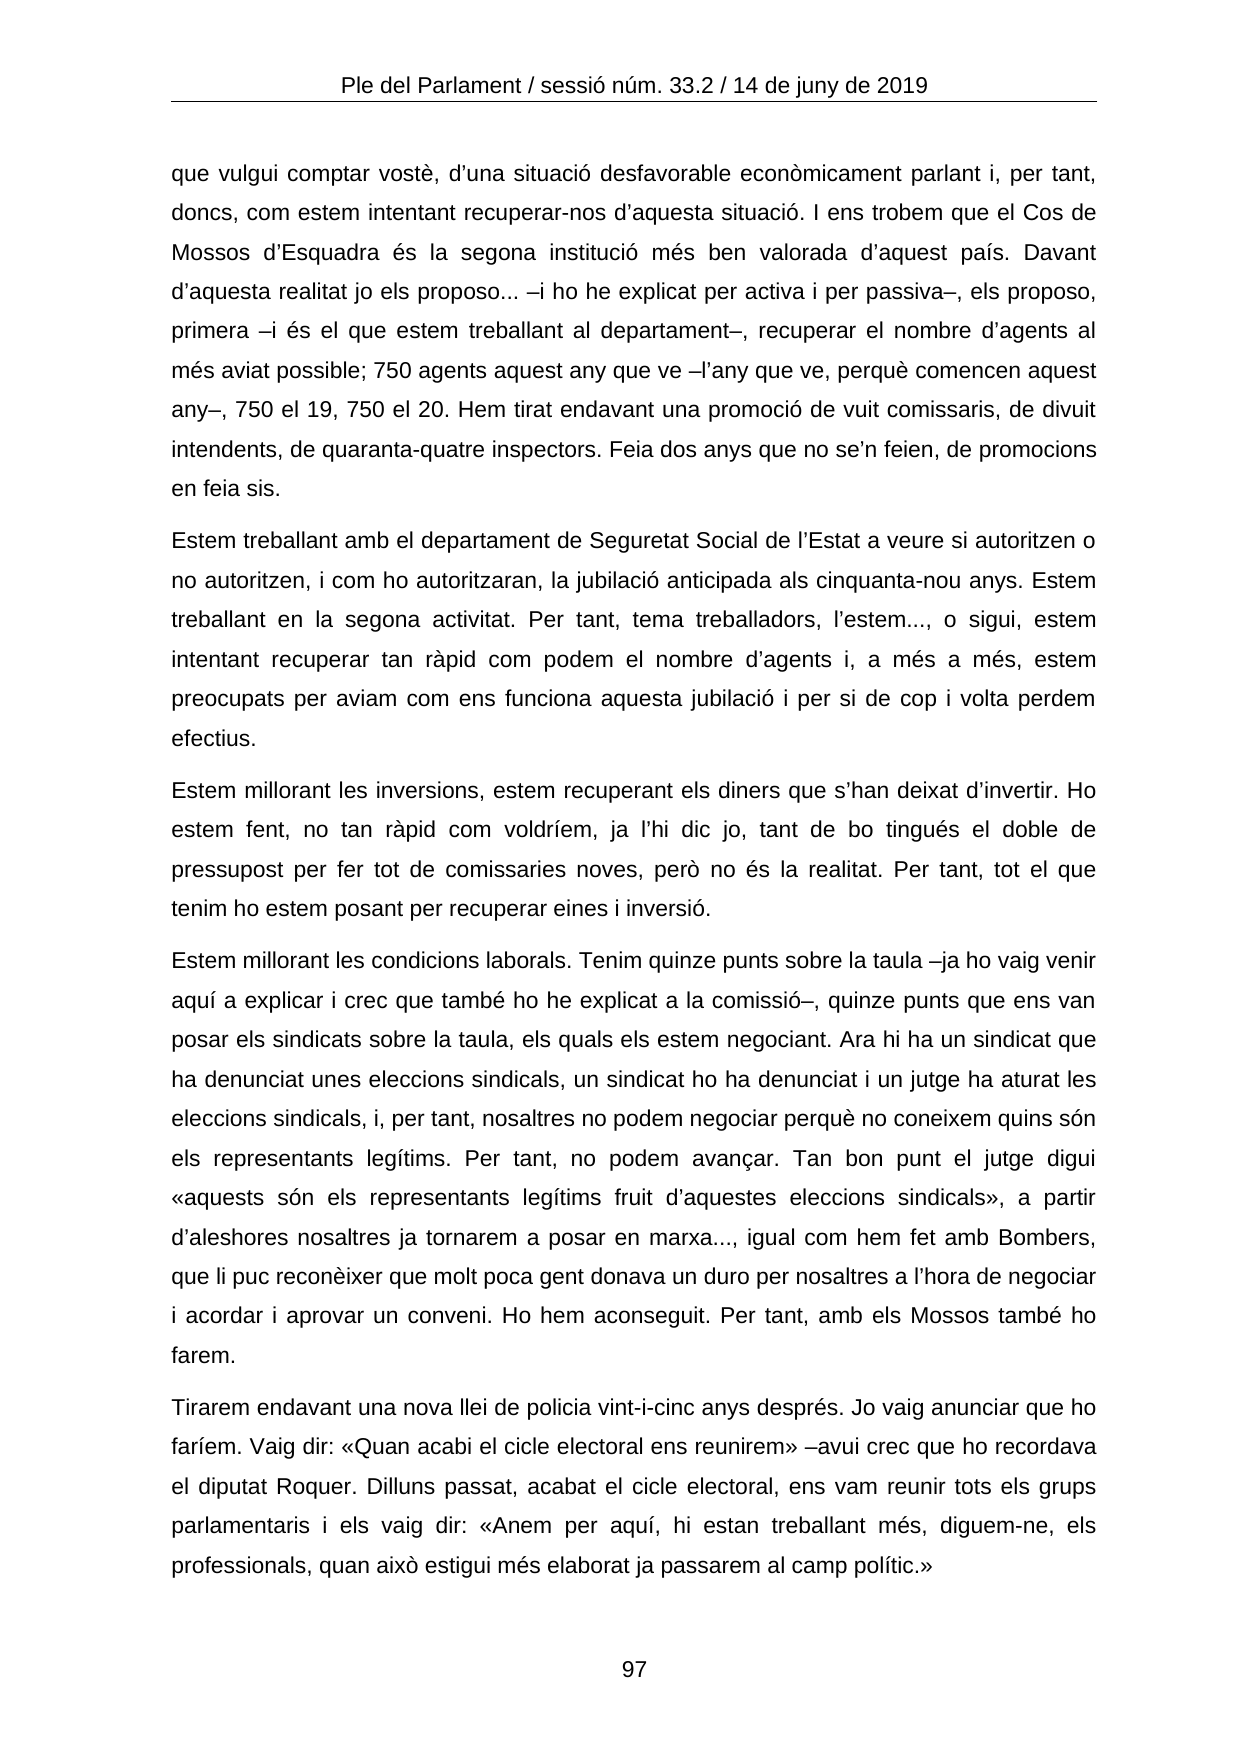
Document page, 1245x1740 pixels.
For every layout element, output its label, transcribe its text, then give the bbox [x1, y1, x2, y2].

text Tirarem endavant una nova llei de policia vint-i-cinc anys després. Jo vaig anunciar que ho faríem. Vaig dir: «Quan acabi el cicle electoral ens reunirem» –avui crec que ho recordava el diputat Roquer. Dilluns passat, acabat el cicle electoral, ens vam reunir tots els grups parlamentaris i els vaig dir: «Anem per aquí, hi estan treballant més, diguem-ne, els professionals, quan això estigui més elaborat ja passarem al camp polític.» [171, 1394, 1097, 1578]
text Estem treballant amb el departament de Seguretat Social de l’Estat a veure si autoritzen o no autoritzen, i com ho autoritzaran, la jubilació anticipada als cinquanta-nou anys. Estem treballant en la segona activitat. Per tant, tema treballadors, l’estem..., o sigui, estem intentant recuperar tan ràpid com podem el nombre d’agents i, a més a més, estem preocupats per aviam com ens funciona aquesta jubilació i per si de cop i volta perdem efectius. [171, 527, 1097, 751]
text Estem millorant les condicions laborals. Tenim quinze punts sobre la taula –ja ho vaig venir aquí a explicar i crec que també ho he explicat a la comissió–, quinze punts que ens van posar els sindicats sobre la taula, els quals els estem negociant. Ara hi ha un sindicat que ha denunciat unes eleccions sindicals, un sindicat ho ha denunciat i un jutge ha aturat les eleccions sindicals, i, per tant, nosaltres no podem negociar perquè no coneixem quins són els representants legítims. Per tant, no podem avançar. Tan bon punt el jutge digui «aquests són els representants legítims fruit d’aquestes eleccions sindicals», a partir d’aleshores nosaltres ja tornarem a posar en marxa..., igual com hem fet amb Bombers, que li puc reconèixer que molt poca gent donava un duro per nosaltres a l’hora de negociar i acordar i aprovar un conveni. Ho hem aconseguit. Per tant, amb els Mossos també ho farem. [171, 947, 1097, 1368]
text Estem millorant les inversions, estem recuperant els diners que s’han deixat d’invertir. Ho estem fent, no tan ràpid com voldríem, ja l’hi dic jo, tant de bo tingués el doble de pressupost per fer tot de comissaries noves, però no és la realitat. Per tant, tot el que tenim ho estem posant per recuperar eines i inversió. [171, 777, 1097, 921]
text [171, 159, 1097, 502]
